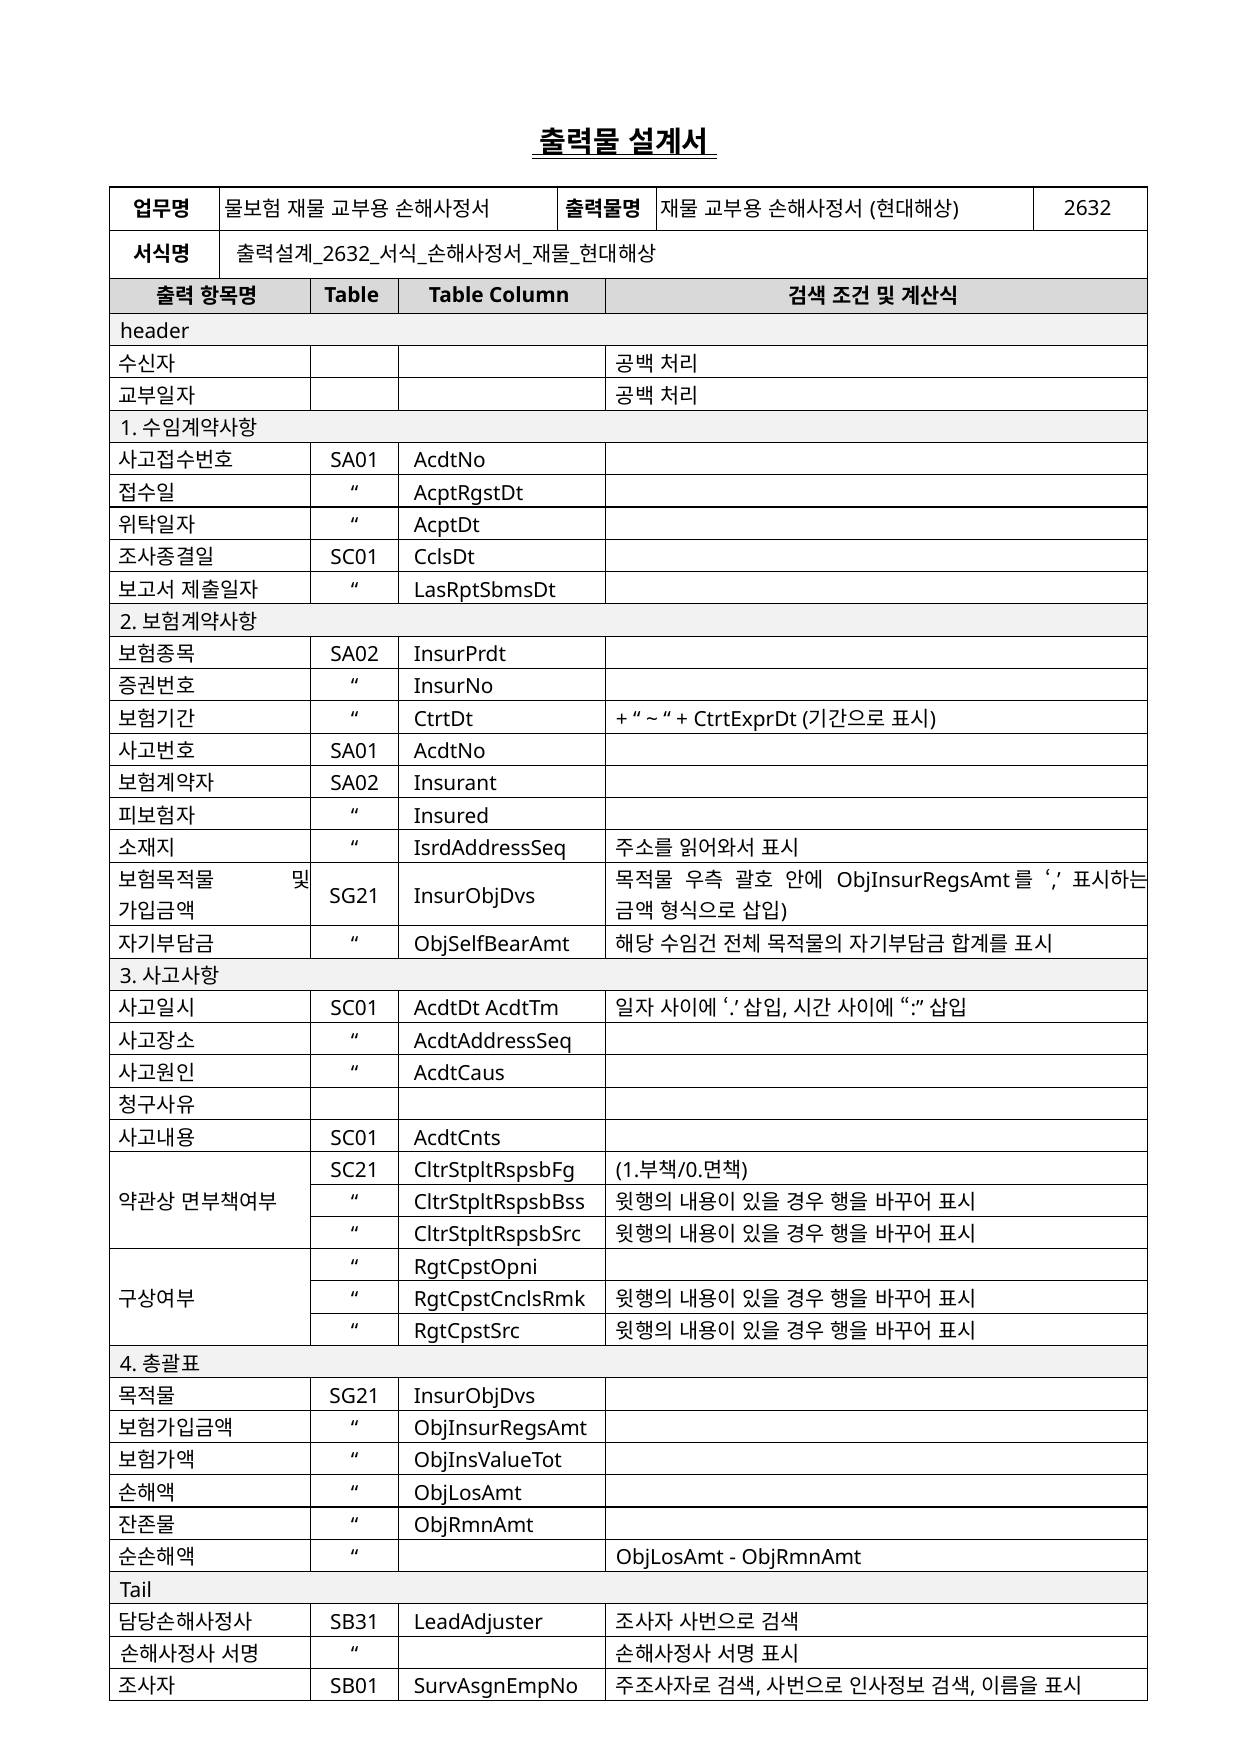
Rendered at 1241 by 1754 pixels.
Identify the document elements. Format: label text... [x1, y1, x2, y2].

table_cell SB01 [311, 1669, 398, 1700]
table_cell 보험가입금액 [110, 1411, 310, 1442]
table_cell SurvAsgnEmpNo [399, 1669, 605, 1700]
table_cell “ [311, 1540, 398, 1571]
text 출력물 설계서 [103, 118, 1137, 160]
table_cell SB31 [311, 1604, 398, 1636]
table_cell SG21 [311, 863, 398, 925]
table_cell “ [311, 1443, 398, 1474]
table_cell 보고서 제출일자 [110, 572, 310, 603]
table_cell ObjInsurRegsAmt [399, 1411, 605, 1442]
table_cell [606, 1475, 1147, 1506]
table_cell ObjLosAmt - ObjRmnAmt [606, 1540, 1147, 1571]
table_cell [311, 378, 398, 409]
table_cell [606, 669, 1147, 700]
table_cell 공백 처리 [606, 378, 1147, 409]
table_cell CltrStpltRspsbFg [399, 1152, 605, 1183]
table_cell [606, 1443, 1147, 1474]
table_cell 보험가액 [110, 1443, 310, 1474]
table_cell 사고접수번호 [110, 443, 310, 474]
table_cell 공백 처리 [606, 346, 1147, 377]
table_cell “ [311, 1314, 398, 1345]
table_cell 일자 사이에 ‘.’ 삽입, 시간 사이에 “:” 삽입 [606, 991, 1147, 1022]
table_cell “ [311, 572, 398, 603]
table_cell 보험종목 [110, 637, 310, 668]
table_cell SG21 [311, 1378, 398, 1409]
table_cell 사고내용 [110, 1120, 310, 1151]
table_cell 조사자 사번으로 검색 [606, 1604, 1147, 1636]
table_cell 주조사자로 검색, 사번으로 인사정보 검색, 이름을 표시 [606, 1669, 1147, 1700]
table_cell ObjInsValueTot [399, 1443, 605, 1474]
table_cell 목적물 [110, 1378, 310, 1409]
table_cell [399, 346, 605, 377]
table_cell 출력 항목명 [110, 279, 310, 313]
table_cell 주소를 읽어와서 표시 [606, 830, 1147, 862]
table_cell [399, 1540, 605, 1571]
table_cell 담당손해사정사 [110, 1604, 310, 1636]
table_cell InsurNo [399, 669, 605, 700]
table_cell 사고장소 [110, 1023, 310, 1054]
table_cell + “ ~ “ + CtrtExprDt (기간으로 표시) [606, 701, 1147, 732]
table_header 2632 [1034, 188, 1147, 230]
table_cell Insured [399, 798, 605, 829]
table_cell 해당 수임건 전체 목적물의 자기부담금 합계를 표시 [606, 926, 1147, 957]
table_cell InsurObjDvs [399, 863, 605, 925]
table_cell CclsDt [399, 540, 605, 571]
table_cell SC01 [311, 1120, 398, 1151]
table_cell SA01 [311, 443, 398, 474]
table_cell “ [311, 1475, 398, 1506]
table_cell “ [311, 1249, 398, 1280]
table_cell SA02 [311, 637, 398, 668]
table_cell [606, 1120, 1147, 1151]
table_cell 순손해액 [110, 1540, 310, 1571]
table_cell 조사자 [110, 1669, 310, 1700]
table_cell Tail [110, 1572, 1147, 1603]
table_cell “ [311, 926, 398, 957]
table_cell [606, 637, 1147, 668]
table_cell 서식명 [110, 231, 219, 278]
table_cell 약관상 면부책여부 [110, 1152, 310, 1248]
table_cell AcdtNo [399, 443, 605, 474]
table_cell 구상여부 [110, 1249, 310, 1345]
table_cell 윗행의 내용이 있을 경우 행을 바꾸어 표시 [606, 1217, 1147, 1248]
table_cell 사고원인 [110, 1055, 310, 1087]
table_cell 3. 사고사항 [110, 959, 1147, 990]
table_cell ObjLosAmt [399, 1475, 605, 1506]
table_cell IsrdAddressSeq [399, 830, 605, 862]
table_cell [606, 1088, 1147, 1119]
table_cell [311, 1088, 398, 1119]
table_header 업무명 [110, 188, 219, 230]
table_cell RgtCpstOpni [399, 1249, 605, 1280]
table_cell [606, 508, 1147, 539]
table_cell AcdtAddressSeq [399, 1023, 605, 1054]
table_cell 위탁일자 [110, 508, 310, 539]
table_cell [606, 1508, 1147, 1539]
table_cell CltrStpltRspsbSrc [399, 1217, 605, 1248]
table_cell LasRptSbmsDt [399, 572, 605, 603]
table_header 출력물명 [558, 188, 656, 230]
table_cell ObjRmnAmt [399, 1508, 605, 1539]
table_cell 손해액 [110, 1475, 310, 1506]
table_cell AcptDt [399, 508, 605, 539]
table_cell 피보험자 [110, 798, 310, 829]
table_cell [399, 1637, 605, 1668]
table_cell RgtCpstSrc [399, 1314, 605, 1345]
table_cell AcdtCnts [399, 1120, 605, 1151]
table_cell CltrStpltRspsbBss [399, 1185, 605, 1216]
table_cell [606, 1249, 1147, 1280]
table_cell RgtCpstCnclsRmk [399, 1281, 605, 1313]
table_cell 보험계약자 [110, 766, 310, 797]
table_cell Insurant [399, 766, 605, 797]
table_cell “ [311, 669, 398, 700]
table_cell 검색 조건 및 계산식 [606, 279, 1147, 313]
table_cell “ [311, 1023, 398, 1054]
table_cell [606, 798, 1147, 829]
table_cell 윗행의 내용이 있을 경우 행을 바꾸어 표시 [606, 1281, 1147, 1313]
table_cell (1.부책/0.면책) [606, 1152, 1147, 1183]
table_cell InsurPrdt [399, 637, 605, 668]
table_cell 보험목적물 및 가입금액 [110, 863, 310, 925]
table_cell “ [311, 508, 398, 539]
table_cell [606, 734, 1147, 765]
table_cell InsurObjDvs [399, 1378, 605, 1409]
table_header 물보험 재물 교부용 손해사정서 [220, 188, 557, 230]
table_cell [606, 1378, 1147, 1409]
table_cell 2. 보험계약사항 [110, 604, 1147, 636]
table_cell 목적물 우측 괄호 안에 ObjInsurRegsAmt를 ‘,’ 표시하는 금액 형식으로 삽입) [606, 863, 1147, 925]
table_cell [399, 1088, 605, 1119]
table_cell 출력설계_2632_서식_손해사정서_재물_현대해상 [220, 231, 1147, 278]
table_cell 보험기간 [110, 701, 310, 732]
table_cell 사고일시 [110, 991, 310, 1022]
table_cell 손해사정사 서명 표시 [606, 1637, 1147, 1668]
table_cell SC01 [311, 991, 398, 1022]
table_cell 증권번호 [110, 669, 310, 700]
table_cell 소재지 [110, 830, 310, 862]
table_cell AcdtNo [399, 734, 605, 765]
table_cell “ [311, 830, 398, 862]
table_cell “ [311, 1508, 398, 1539]
table_cell [606, 1055, 1147, 1087]
table_cell [606, 572, 1147, 603]
table_cell header [110, 314, 1147, 345]
table_cell SA01 [311, 734, 398, 765]
table_cell AcdtCaus [399, 1055, 605, 1087]
table_cell 1. 수임계약사항 [110, 411, 1147, 442]
table_cell 조사종결일 [110, 540, 310, 571]
table_cell 접수일 [110, 475, 310, 506]
table_cell SC01 [311, 540, 398, 571]
table_cell [606, 475, 1147, 506]
table_cell 손해사정사 서명 [110, 1637, 310, 1668]
table_cell [606, 766, 1147, 797]
table_cell 윗행의 내용이 있을 경우 행을 바꾸어 표시 [606, 1185, 1147, 1216]
table_cell “ [311, 475, 398, 506]
table_cell 4. 총괄표 [110, 1346, 1147, 1377]
table_cell “ [311, 1217, 398, 1248]
table_cell SC21 [311, 1152, 398, 1183]
table_cell Table [311, 279, 398, 313]
table_cell 자기부담금 [110, 926, 310, 957]
table_cell 청구사유 [110, 1088, 310, 1119]
table_cell [606, 540, 1147, 571]
table_cell “ [311, 1411, 398, 1442]
table_cell ObjSelfBearAmt [399, 926, 605, 957]
table_cell AcdtDt AcdtTm [399, 991, 605, 1022]
table_cell [606, 1023, 1147, 1054]
table_cell 잔존물 [110, 1508, 310, 1539]
table_cell 윗행의 내용이 있을 경우 행을 바꾸어 표시 [606, 1314, 1147, 1345]
table_cell [399, 378, 605, 409]
table_cell “ [311, 1637, 398, 1668]
table_cell Table Column [399, 279, 605, 313]
table_cell 사고번호 [110, 734, 310, 765]
table_cell “ [311, 701, 398, 732]
table_cell CtrtDt [399, 701, 605, 732]
table_cell 수신자 [110, 346, 310, 377]
table_header 재물 교부용 손해사정서 (현대해상) [657, 188, 1033, 230]
table_cell AcptRgstDt [399, 475, 605, 506]
table_cell [311, 346, 398, 377]
table_cell “ [311, 1281, 398, 1313]
table_cell LeadAdjuster [399, 1604, 605, 1636]
table_cell “ [311, 1185, 398, 1216]
table_cell [606, 443, 1147, 474]
table_cell 교부일자 [110, 378, 310, 409]
table_cell “ [311, 1055, 398, 1087]
table_cell “ [311, 798, 398, 829]
table_cell [606, 1411, 1147, 1442]
table_cell SA02 [311, 766, 398, 797]
